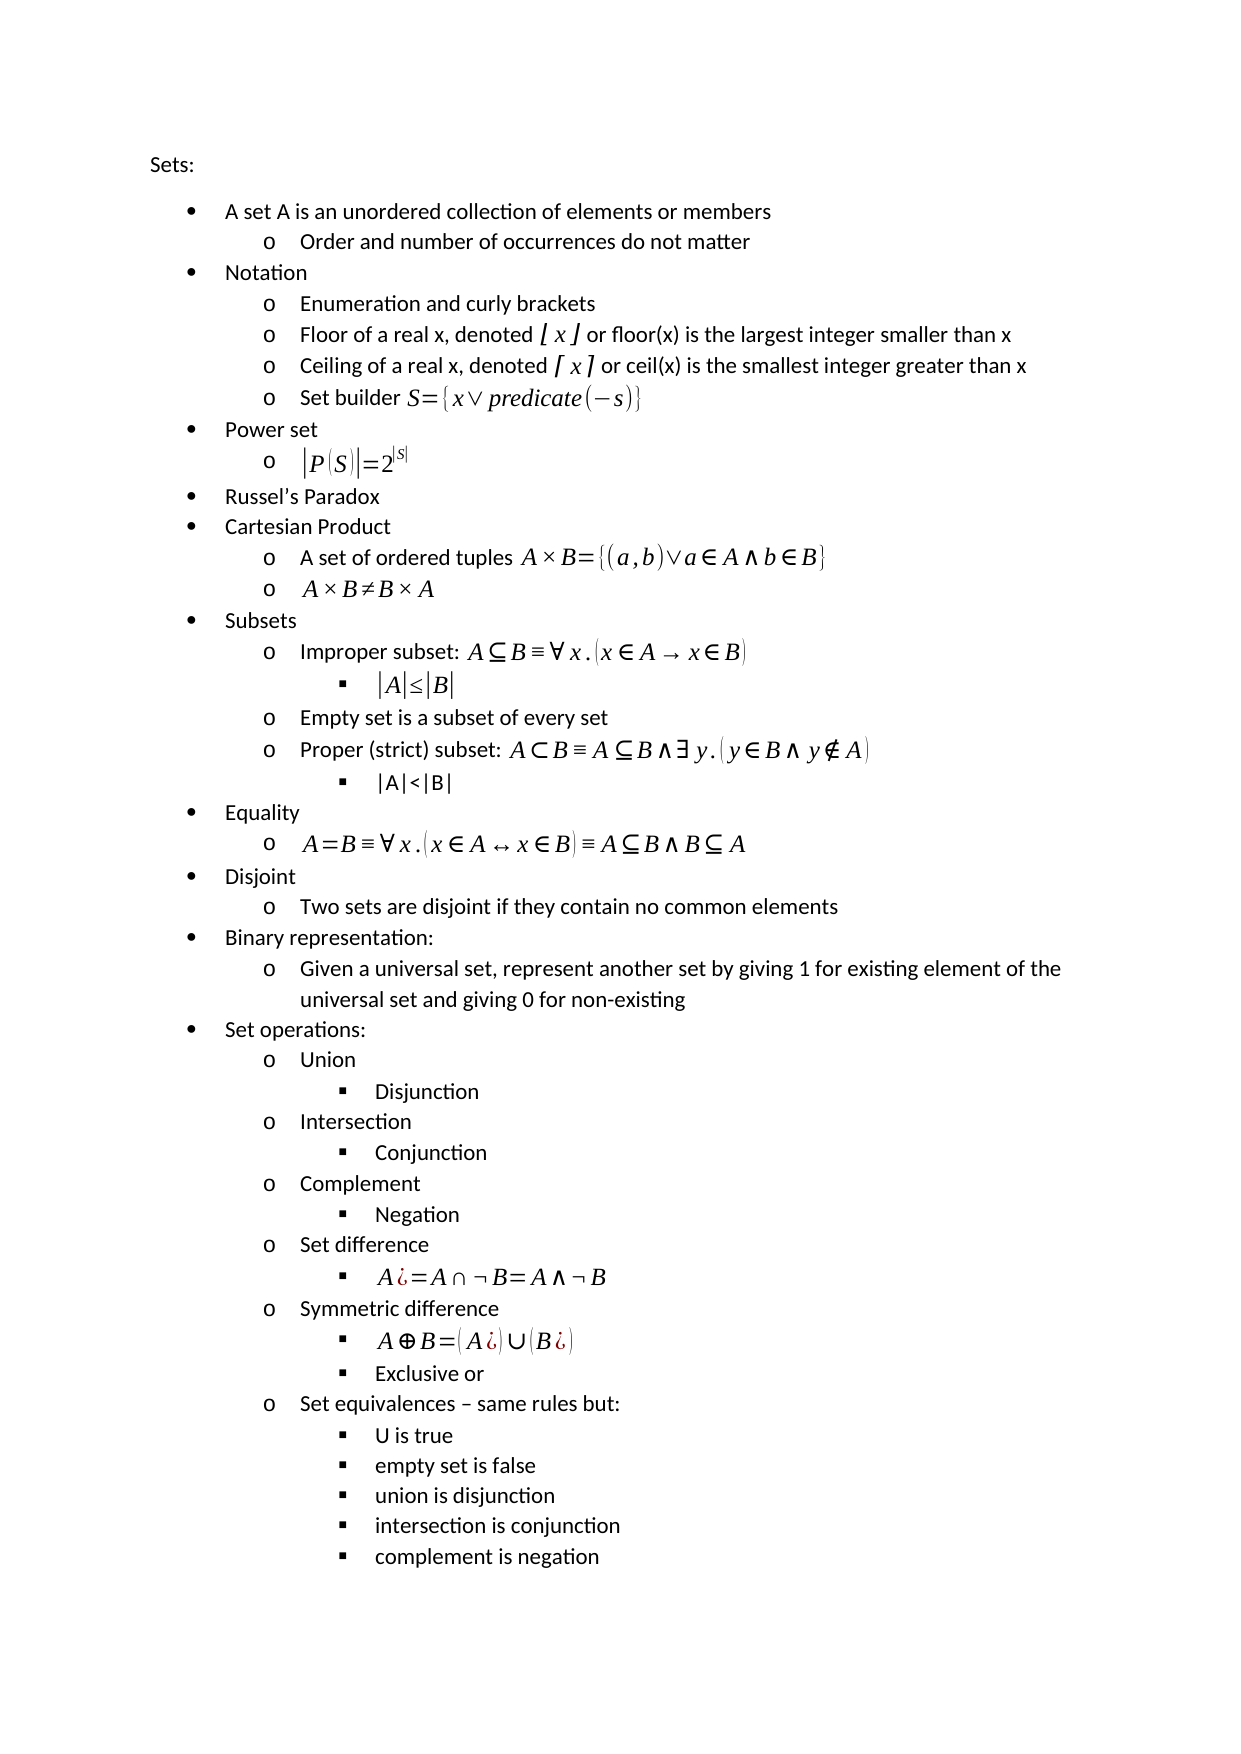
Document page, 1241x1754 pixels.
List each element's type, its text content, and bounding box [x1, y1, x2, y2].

list U is true [337, 1421, 1090, 1449]
list Improper subset: [262, 637, 1090, 667]
list complement is negation [337, 1542, 1090, 1570]
list Given a universal set, represent another set by giving 1 for existing element of the universal set and giving 0 for non-existing [262, 954, 1090, 1013]
list Disjunction [337, 1077, 1090, 1105]
list empty set is false [337, 1451, 1090, 1479]
list Cartesian Product [187, 512, 1090, 540]
list Proper (strict) subset: [262, 735, 1090, 766]
list Enumeration and curly brackets [262, 289, 1090, 318]
list Union [262, 1045, 1090, 1074]
list Binary representation: [187, 923, 1090, 951]
list Russel’s Paradox [187, 482, 1090, 510]
list Exclusive or [337, 1359, 1090, 1387]
list Conjunction [337, 1138, 1090, 1167]
list Intersection [262, 1107, 1090, 1136]
list Empty set is a subset of every set [262, 703, 1090, 733]
list Set builder [262, 383, 1090, 413]
list Equality [187, 798, 1090, 826]
list Notation [187, 258, 1090, 287]
list intersection is conjunction [337, 1512, 1090, 1540]
list Disjoint [187, 862, 1090, 890]
list Set operations: [187, 1015, 1090, 1043]
list Subsets [187, 607, 1090, 634]
list |A|<|B| [337, 768, 1090, 796]
list Power set [187, 415, 1090, 443]
list Negation [337, 1200, 1090, 1228]
list Symmetric difference [262, 1294, 1090, 1323]
text Sets: [150, 150, 1090, 178]
list Set difference [262, 1230, 1090, 1259]
list Two sets are disjoint if they contain no common elements [262, 892, 1090, 921]
list Ceiling of a real x, denoted or ceil(x) is the smallest integer greater than x [262, 352, 1090, 381]
list Order and number of occurrences do not matter [262, 227, 1090, 256]
list Set equivalences – same rules but: [262, 1389, 1090, 1419]
list Floor of a real x, denoted or floor(x) is the largest integer smaller than x [262, 320, 1090, 349]
list union is disjunction [337, 1481, 1090, 1509]
list A set A is an unordered collection of elements or members [187, 197, 1090, 225]
list Complement [262, 1169, 1090, 1198]
list A set of ordered tuples [262, 542, 1090, 572]
